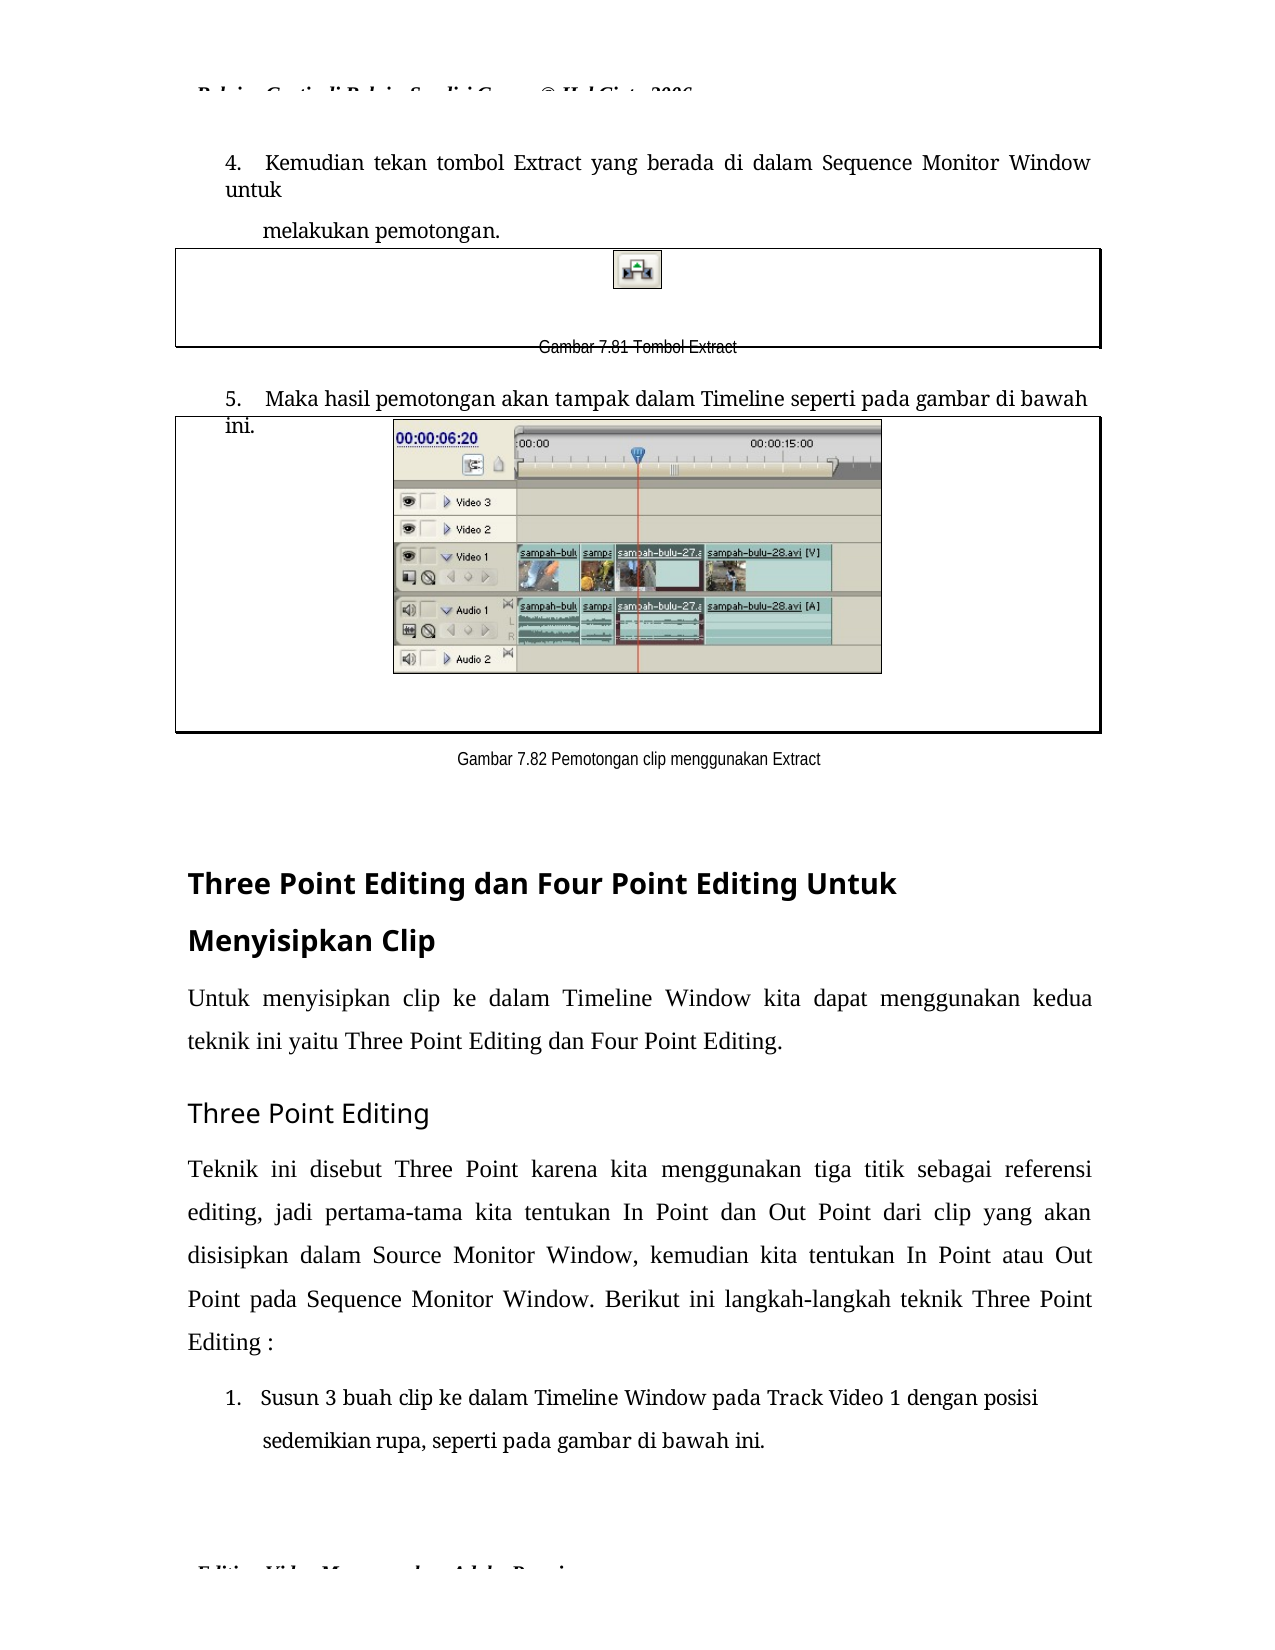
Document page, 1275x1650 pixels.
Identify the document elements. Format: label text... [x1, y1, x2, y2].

text 5. Maka hasil pemotongan akan tampak dalam Timeline seperti pada gambar di bawah ini. [225, 385, 1100, 439]
text Three Point Editing [187, 1095, 450, 1132]
text melakukan pemotongan. [262, 217, 1100, 244]
text Gambar 7.81 Tombol Extract [536, 335, 739, 356]
text 1. Susun 3 buah clip ke dalam Timeline Window pada Track Video 1 dengan posisi sedemikian rupa, seperti pada gambar di bawah ini. [225, 1383, 1092, 1454]
picture [394, 439, 881, 673]
text Three Point Editing dan Four Point Editing Untuk [187, 863, 989, 903]
picture [614, 251, 661, 288]
text 4. Kemudian tekan tombol Extract yang berada di dalam Sequence Monitor Window untuk [225, 149, 1100, 204]
text Menyisipkan Clip [187, 920, 467, 959]
text Teknik ini disebut Three Point karena kita menggunakan tiga titik sebagai referensi editing, jadi pertama-tama kita tentukan In Point dan Out Point dari clip yang akan disisipkan dalam Source Monitor Window, kemudian kita tentukan In Point atau Out Point pada Sequence Monitor Window. Berikut ini langkah-langkah teknik Three Point Editing : [187, 1154, 1093, 1356]
text Gambar 7.82 Pemotongan clip menggunakan Extract [457, 747, 1100, 768]
text Untuk menyisipkan clip ke dalam Timeline Window kita dapat menggunakan kedua teknik ini yaitu Three Point Editing dan Four Point Editing. [187, 983, 1093, 1055]
